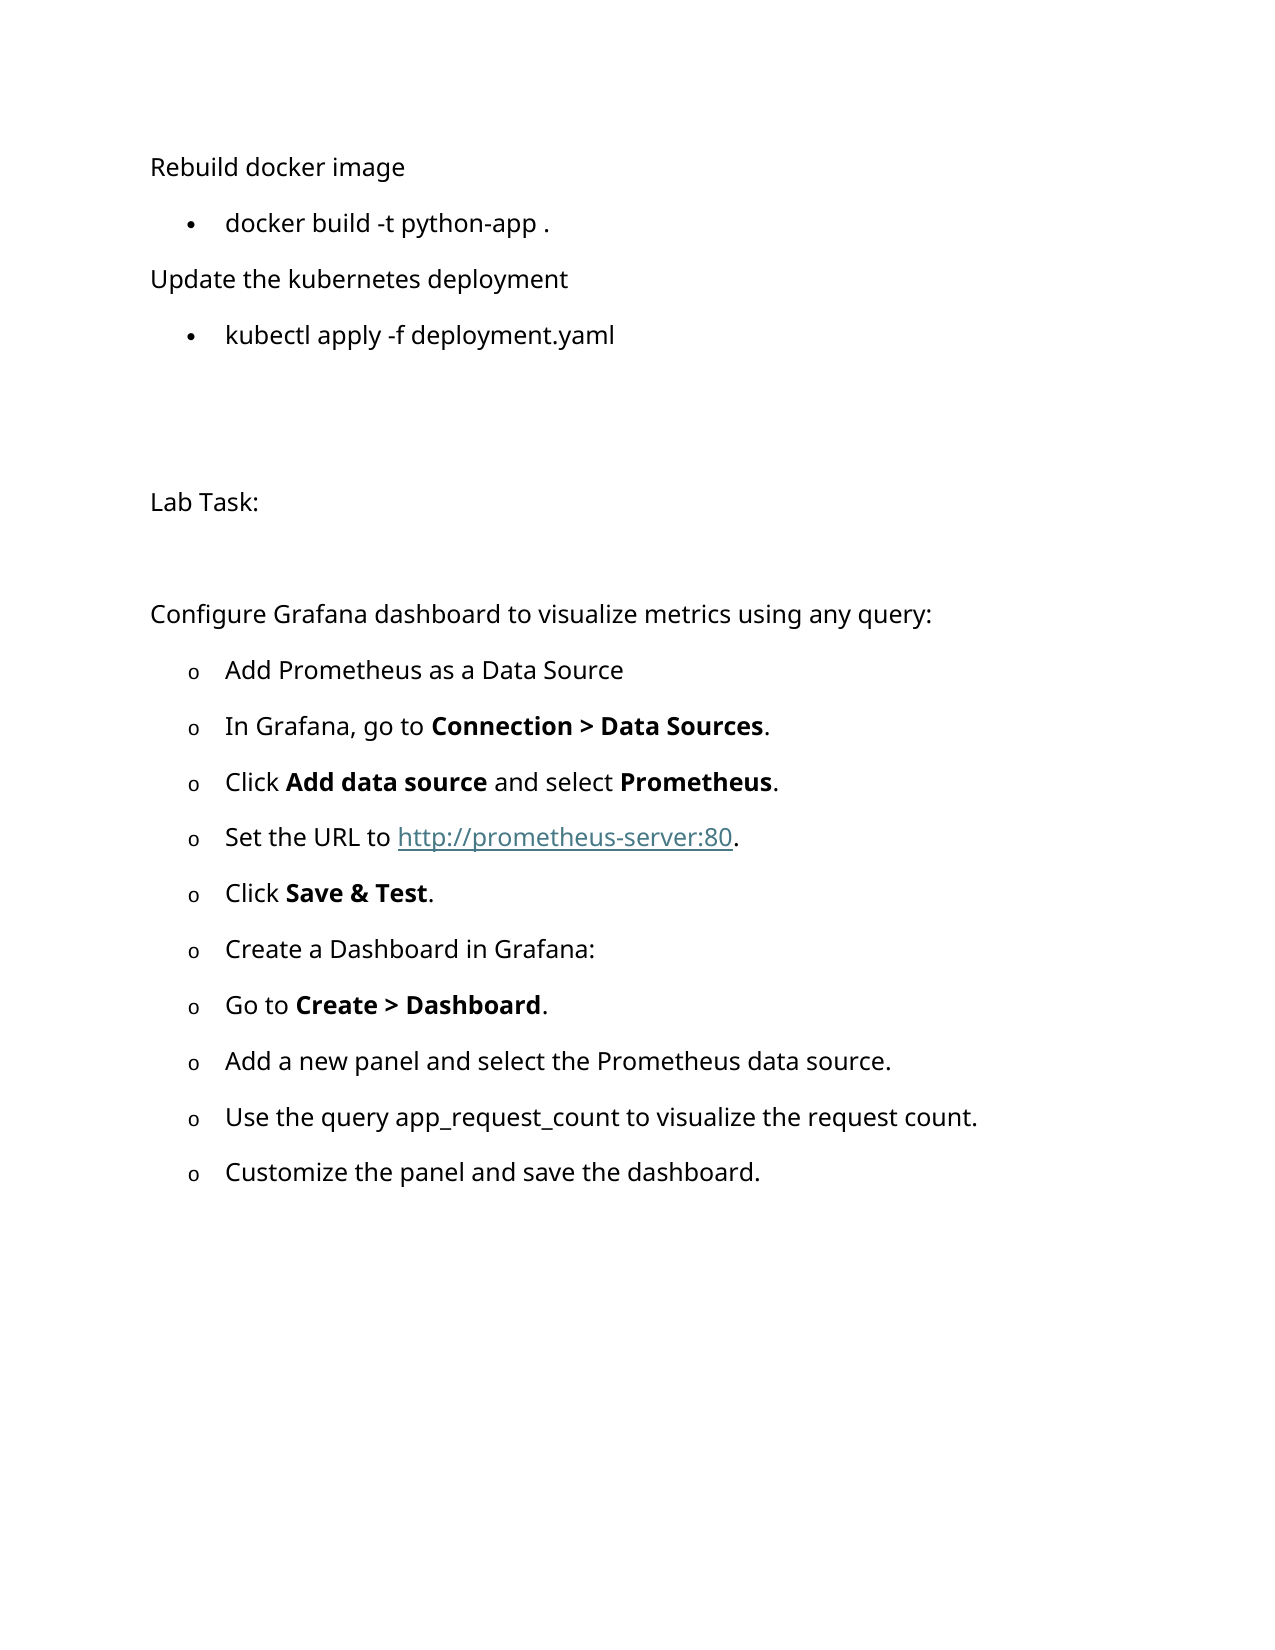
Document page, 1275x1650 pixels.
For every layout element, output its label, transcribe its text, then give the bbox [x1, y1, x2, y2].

list Set the URL to http://prometheus-server:80. [187, 820, 1125, 854]
text Update the kubernetes deployment [150, 262, 1125, 296]
list Click Add data source and select Prometheus. [187, 764, 1125, 798]
text Configure Grafana dashboard to visualize metrics using any query: [150, 597, 1125, 631]
list In Grafana, go to Connection > Data Sources. [187, 708, 1125, 742]
list Add Prometheus as a Data Source [187, 652, 1125, 687]
list Customize the panel and save the dashboard. [187, 1155, 1125, 1189]
list Click Save & Test. [187, 876, 1125, 910]
list Create a Dashboard in Grafana: [187, 932, 1125, 966]
list kubectl apply -f deployment.yaml [187, 317, 1125, 352]
list Go to Create > Dashboard. [187, 987, 1125, 1022]
list docker build -t python-app . [187, 206, 1125, 240]
text Lab Task: [150, 485, 1125, 519]
list Use the query app_request_count to visualize the request count. [187, 1099, 1125, 1133]
list Add a new panel and select the Prometheus data source. [187, 1043, 1125, 1077]
text Rebuild docker image [150, 150, 1125, 184]
